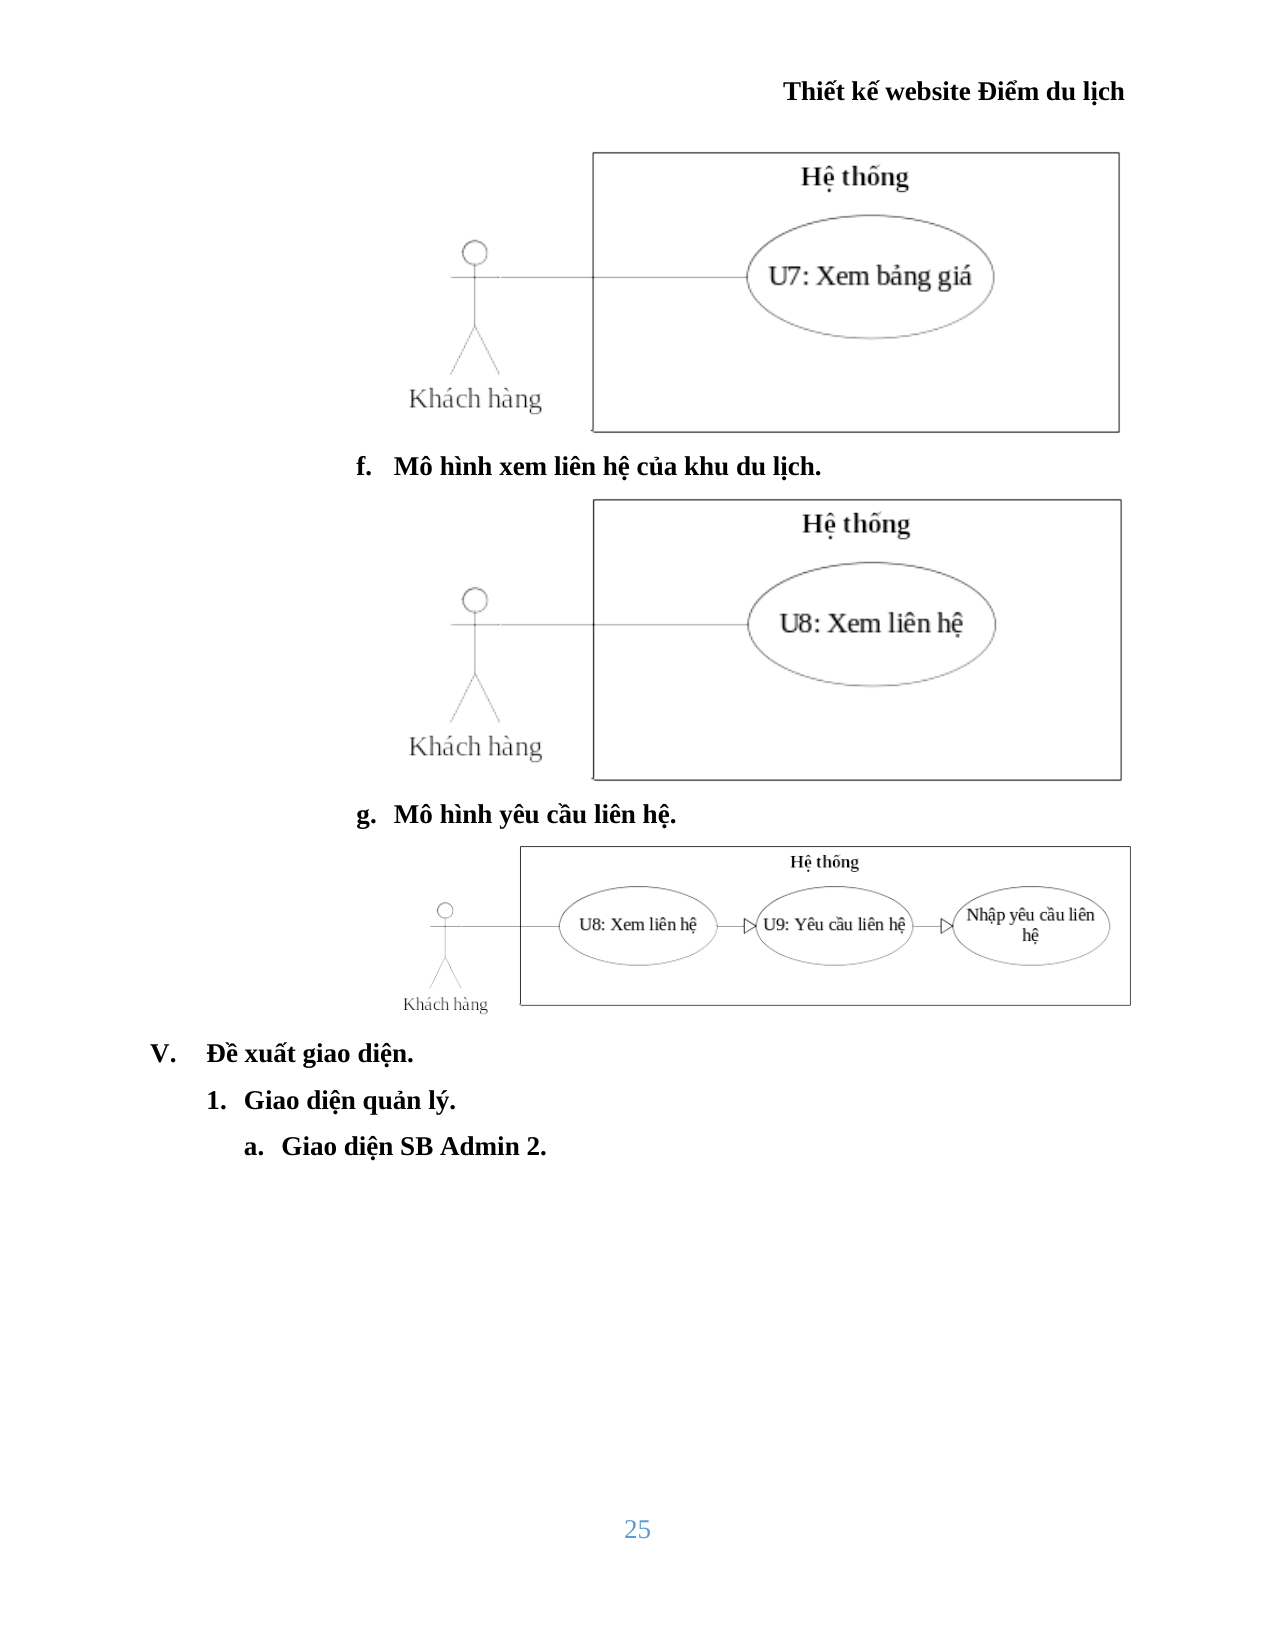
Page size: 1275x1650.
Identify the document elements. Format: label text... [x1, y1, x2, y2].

list Giao diện SB Admin 2. [244, 1130, 1125, 1162]
list Giao diện quản lý. [206, 1084, 1125, 1115]
list Mô hình yêu cầu liên hệ. [356, 798, 1125, 829]
list Mô hình xem liên hệ của khu du lịch. [356, 450, 1125, 481]
list Đề xuất giao diện. [150, 1037, 1125, 1068]
